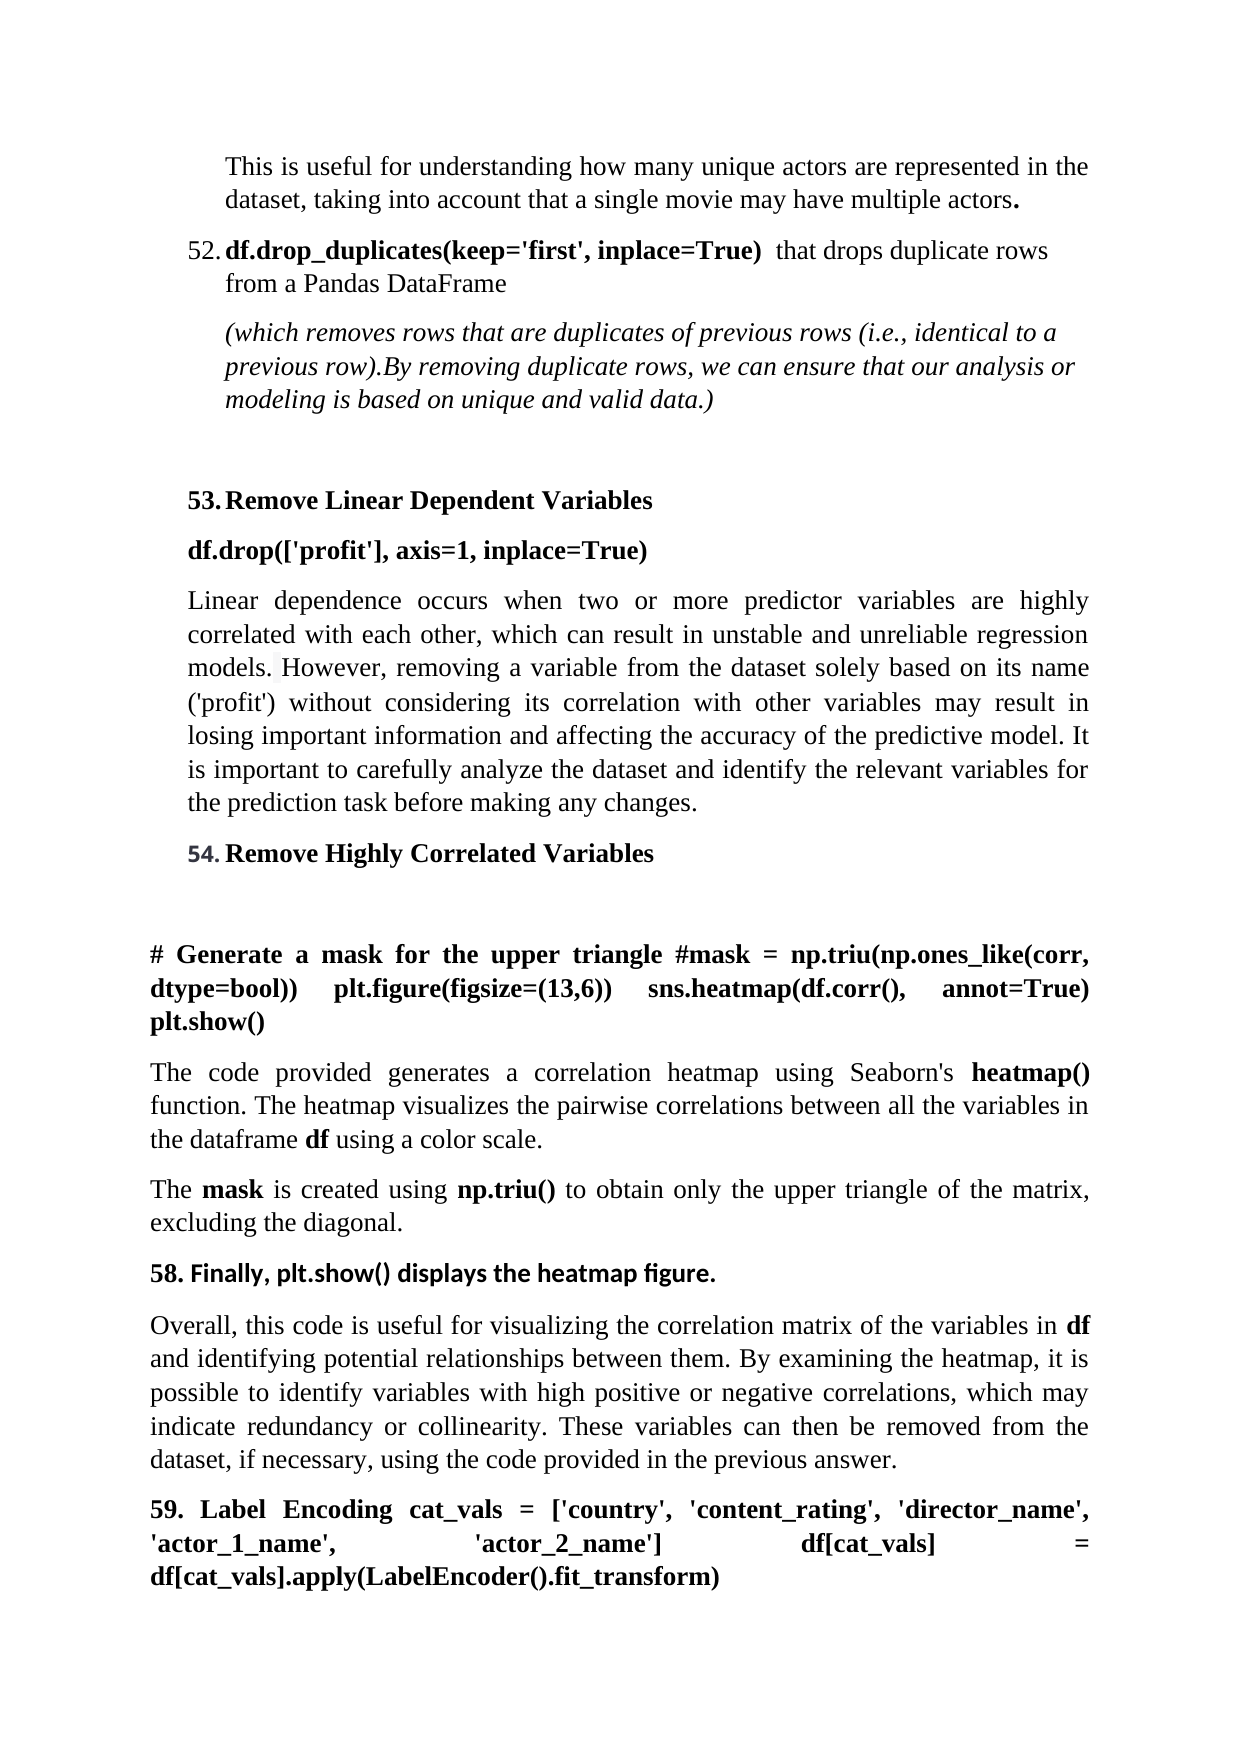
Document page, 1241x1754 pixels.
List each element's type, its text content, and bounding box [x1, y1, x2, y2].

list Remove Linear Dependent Variables [187, 484, 1090, 515]
text df.drop(['profit'], axis=1, inplace=True) [150, 534, 1090, 565]
list Remove Highly Correlated Variables [187, 837, 1090, 869]
list df.drop_duplicates(keep='first', inplace=True) that drops duplicate rows from a Pandas DataFrame [187, 234, 1090, 298]
text This is useful for understanding how many unique actors are represented in the dataset, taking into account that a single movie may have multiple actors. [225, 150, 1090, 215]
text (which removes rows that are duplicates of previous rows (i.e., identical to a previous row).By removing duplicate rows, we can ensure that our analysis or modeling is based on unique and valid data.) [225, 316, 1090, 414]
text The mask is created using np.triu() to obtain only the upper triangle of the matrix, excluding the diagonal. [150, 1173, 1090, 1238]
text 58. Finally, plt.show() displays the heatmap figure. [150, 1257, 1090, 1290]
text 59. Label Encoding cat_vals = ['country', 'content_rating', 'director_name', 'actor_1_name', 'actor_2_name'] df[cat_vals] = df[cat_vals].apply(LabelEncoder().fit_transform) [150, 1493, 1090, 1592]
text Linear dependence occurs when two or more predictor variables are highly correlated with each other, which can result in unstable and unreliable regression models. However, removing a variable from the dataset solely based on its name ('profit') without considering its correlation with other variables may result in losing important information and affecting the accuracy of the predictive model. It is important to carefully analyze the dataset and identify the relevant variables for the prediction task before making any changes. [187, 584, 1090, 818]
text The code provided generates a correlation heatmap using Seaborn's heatmap() function. The heatmap visualizes the pairwise correlations between all the variables in the dataframe df using a color scale. [150, 1056, 1090, 1154]
text # Generate a mask for the upper triangle #mask = np.triu(np.ones_like(corr, dtype=bool)) plt.figure(figsize=(13,6)) sns.heatmap(df.corr(), annot=True) plt.show() [150, 938, 1090, 1037]
text Overall, this code is useful for visualizing the correlation matrix of the variables in df and identifying potential relationships between them. By examining the heatmap, it is possible to identify variables with high positive or negative correlations, which may indicate redundancy or collinearity. These variables can then be removed from the dataset, if necessary, using the code provided in the previous answer. [150, 1309, 1090, 1474]
